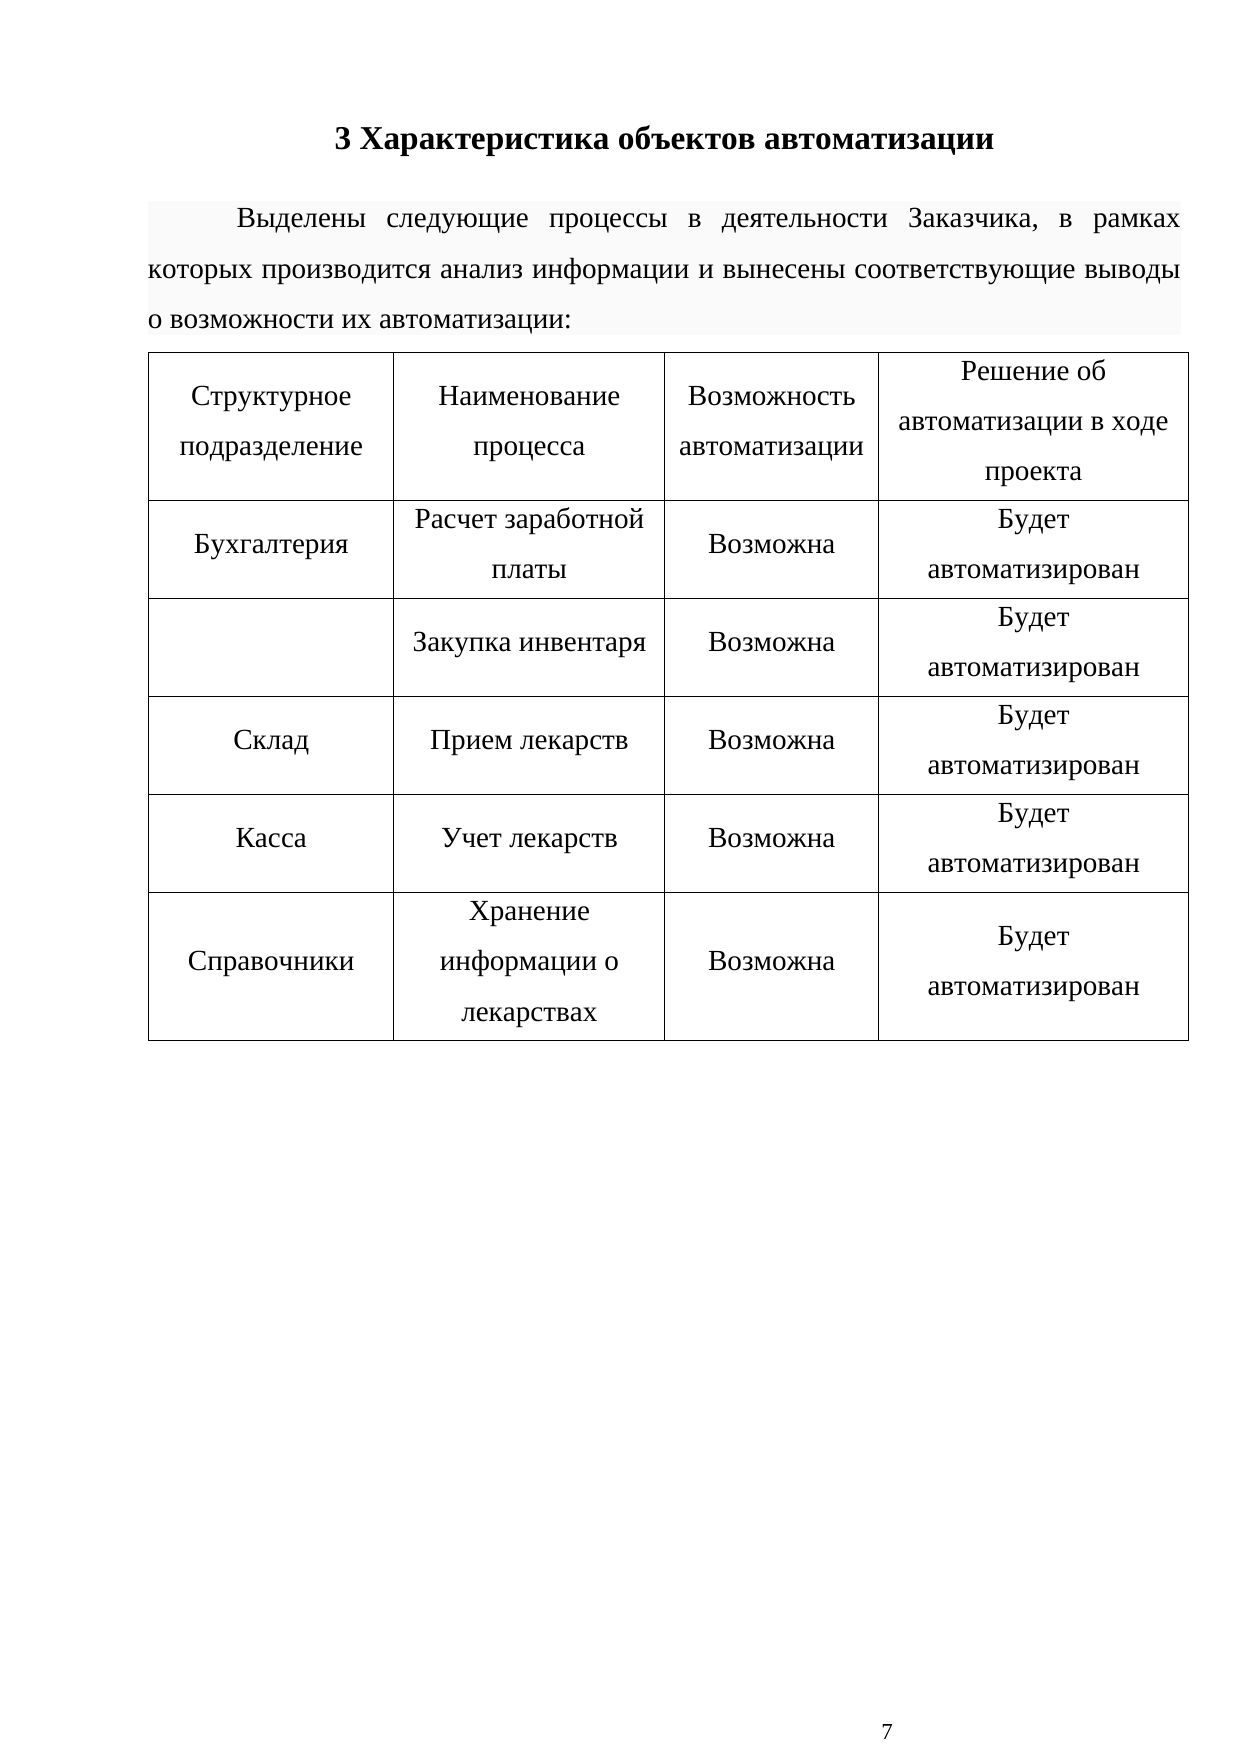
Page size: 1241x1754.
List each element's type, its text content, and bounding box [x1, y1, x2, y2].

table_header Наименование процесса [394, 353, 664, 500]
table_cell Учет лекарств [394, 795, 664, 892]
table_cell Возможна [665, 795, 878, 892]
table_cell Будет автоматизирован [879, 795, 1188, 892]
table_cell Возможна [665, 501, 878, 598]
text Выделены следующие процессы в деятельности Заказчика, в рамках которых производится анализ информации и вынесены соответствующие выводы о возможности их автоматизации: [148, 201, 1181, 335]
table_header Структурное подразделение [149, 353, 393, 500]
table_cell Возможна [665, 893, 878, 1040]
table_cell Будет автоматизирован [879, 697, 1188, 794]
table_cell Прием лекарств [394, 697, 664, 794]
table_cell Бухгалтерия [149, 501, 393, 598]
table_cell Закупка инвентаря [394, 599, 664, 696]
table_cell Возможна [665, 599, 878, 696]
table_cell Будет автоматизирован [879, 599, 1188, 696]
table_cell Возможна [665, 697, 878, 794]
table_cell Справочники [149, 893, 393, 1040]
table_cell [149, 599, 393, 696]
table_cell Будет автоматизирован [879, 501, 1188, 598]
table_cell Хранение информации о лекарствах [394, 893, 664, 1040]
table_cell Склад [149, 697, 393, 794]
subtitle 3 Характеристика объектов автоматизации [148, 118, 1181, 156]
table_cell Расчет заработной платы [394, 501, 664, 598]
table_header Возможность автоматизации [665, 353, 878, 500]
table_cell Касса [149, 795, 393, 892]
table_header Решение об автоматизации в ходе проекта [879, 353, 1188, 500]
table_cell Будет автоматизирован [879, 893, 1188, 1040]
